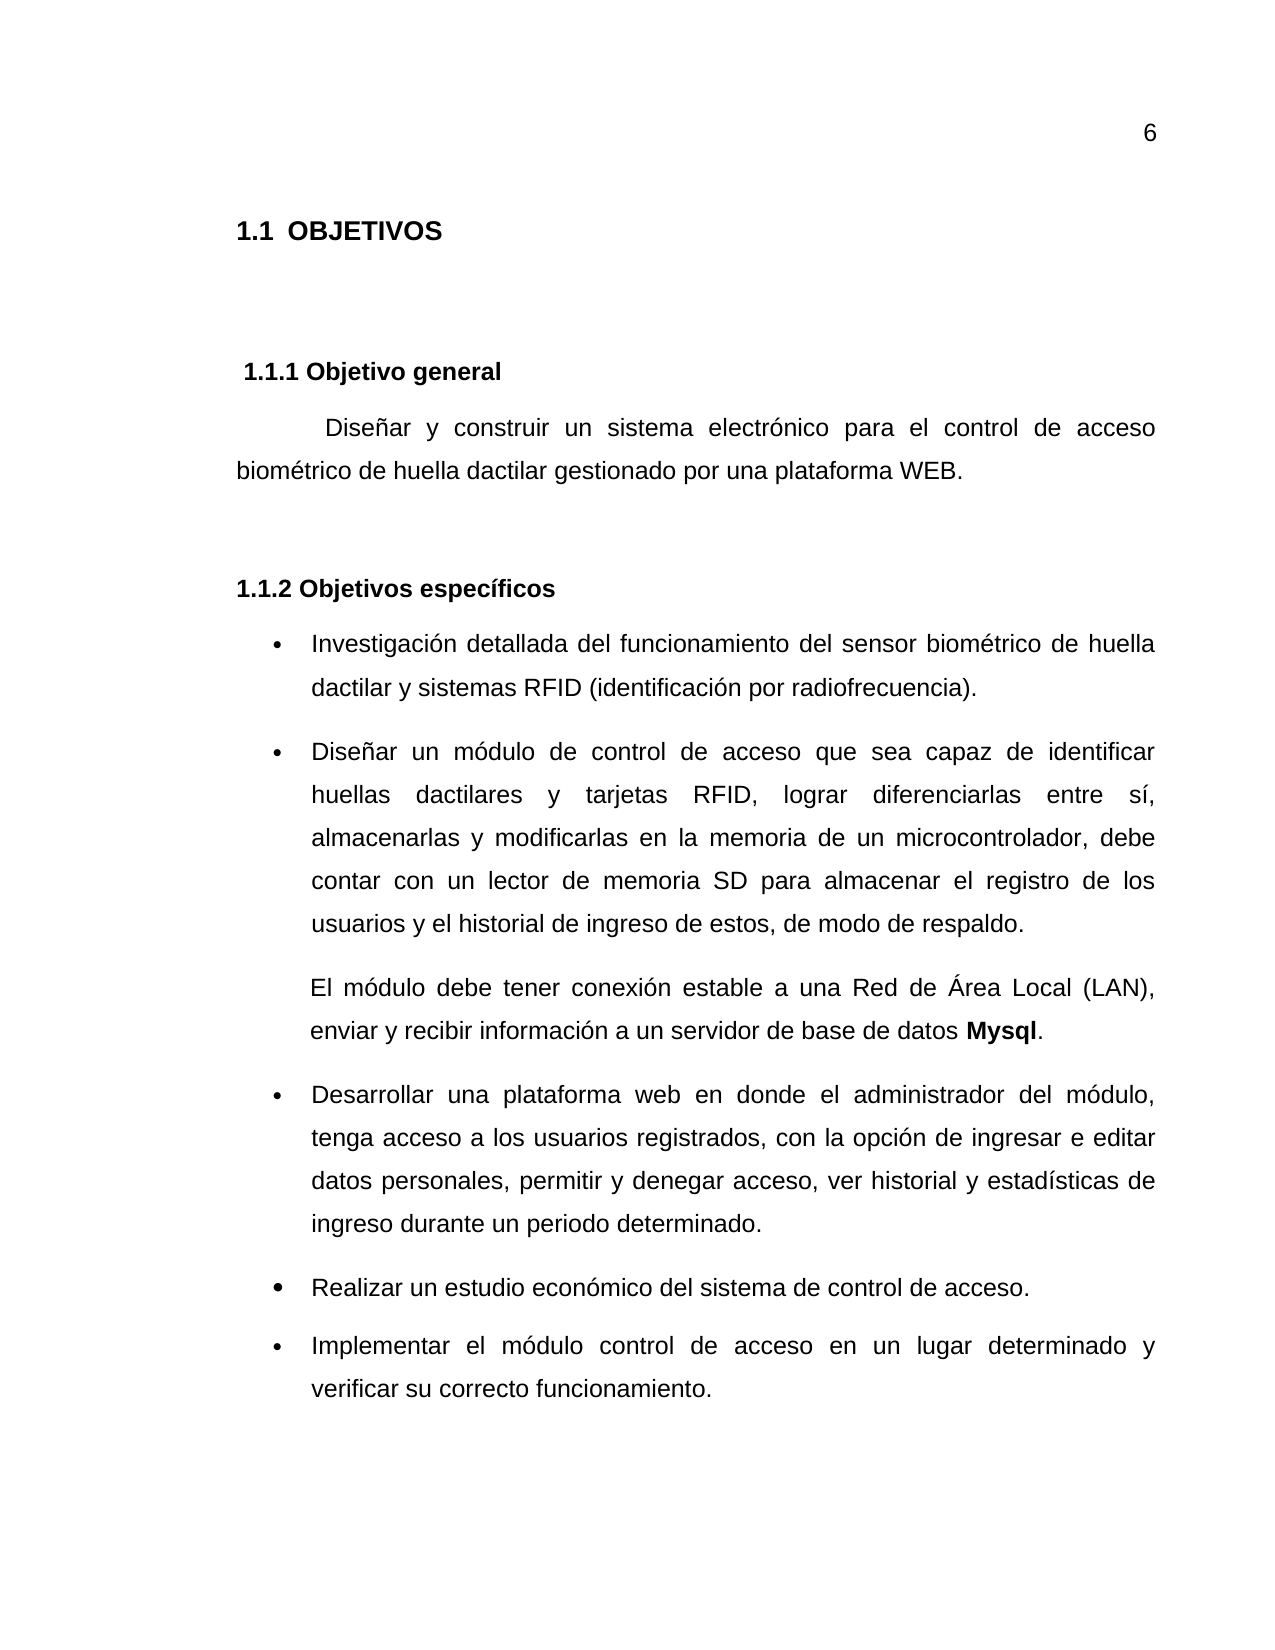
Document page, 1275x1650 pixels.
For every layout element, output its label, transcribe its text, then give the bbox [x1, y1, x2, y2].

list Implementar el módulo control de acceso en un lugar determinado y verificar su correcto funcionamiento. [274, 1331, 1157, 1403]
list Realizar un estudio económico del sistema de control de acceso. [274, 1273, 1157, 1302]
text El módulo debe tener conexión estable a una Red de Área Local (LAN), enviar y recibir información a un servidor de base de datos Mysql. [310, 973, 1157, 1045]
text Diseñar y construir un sistema electrónico para el control de acceso biométrico de huella dactilar gestionado por una plataforma WEB. [236, 413, 1157, 485]
subtitle 1.1.2 Objetivos específicos [236, 574, 1157, 603]
list Diseñar un módulo de control de acceso que sea capaz de identificar huellas dactilares y tarjetas RFID, lograr diferenciarlas entre sí, almacenarlas y modificarlas en la memoria de un microcontrolador, debe contar con un lector de memoria SD para almacenar el registro de los usuarios y el historial de ingreso de estos, de modo de respaldo. [274, 737, 1157, 938]
list Investigación detallada del funcionamiento del sensor biométrico de huella dactilar y sistemas RFID (identificación por radiofrecuencia). [274, 629, 1157, 701]
subtitle OBJETIVOS [236, 215, 1157, 246]
list Desarrollar una plataforma web en donde el administrador del módulo, tenga acceso a los usuarios registrados, con la opción de ingresar e editar datos personales, permitir y denegar acceso, ver historial y estadísticas de ingreso durante un periodo determinado. [274, 1080, 1157, 1238]
subtitle 1.1.1 Objetivo general [236, 357, 1157, 386]
